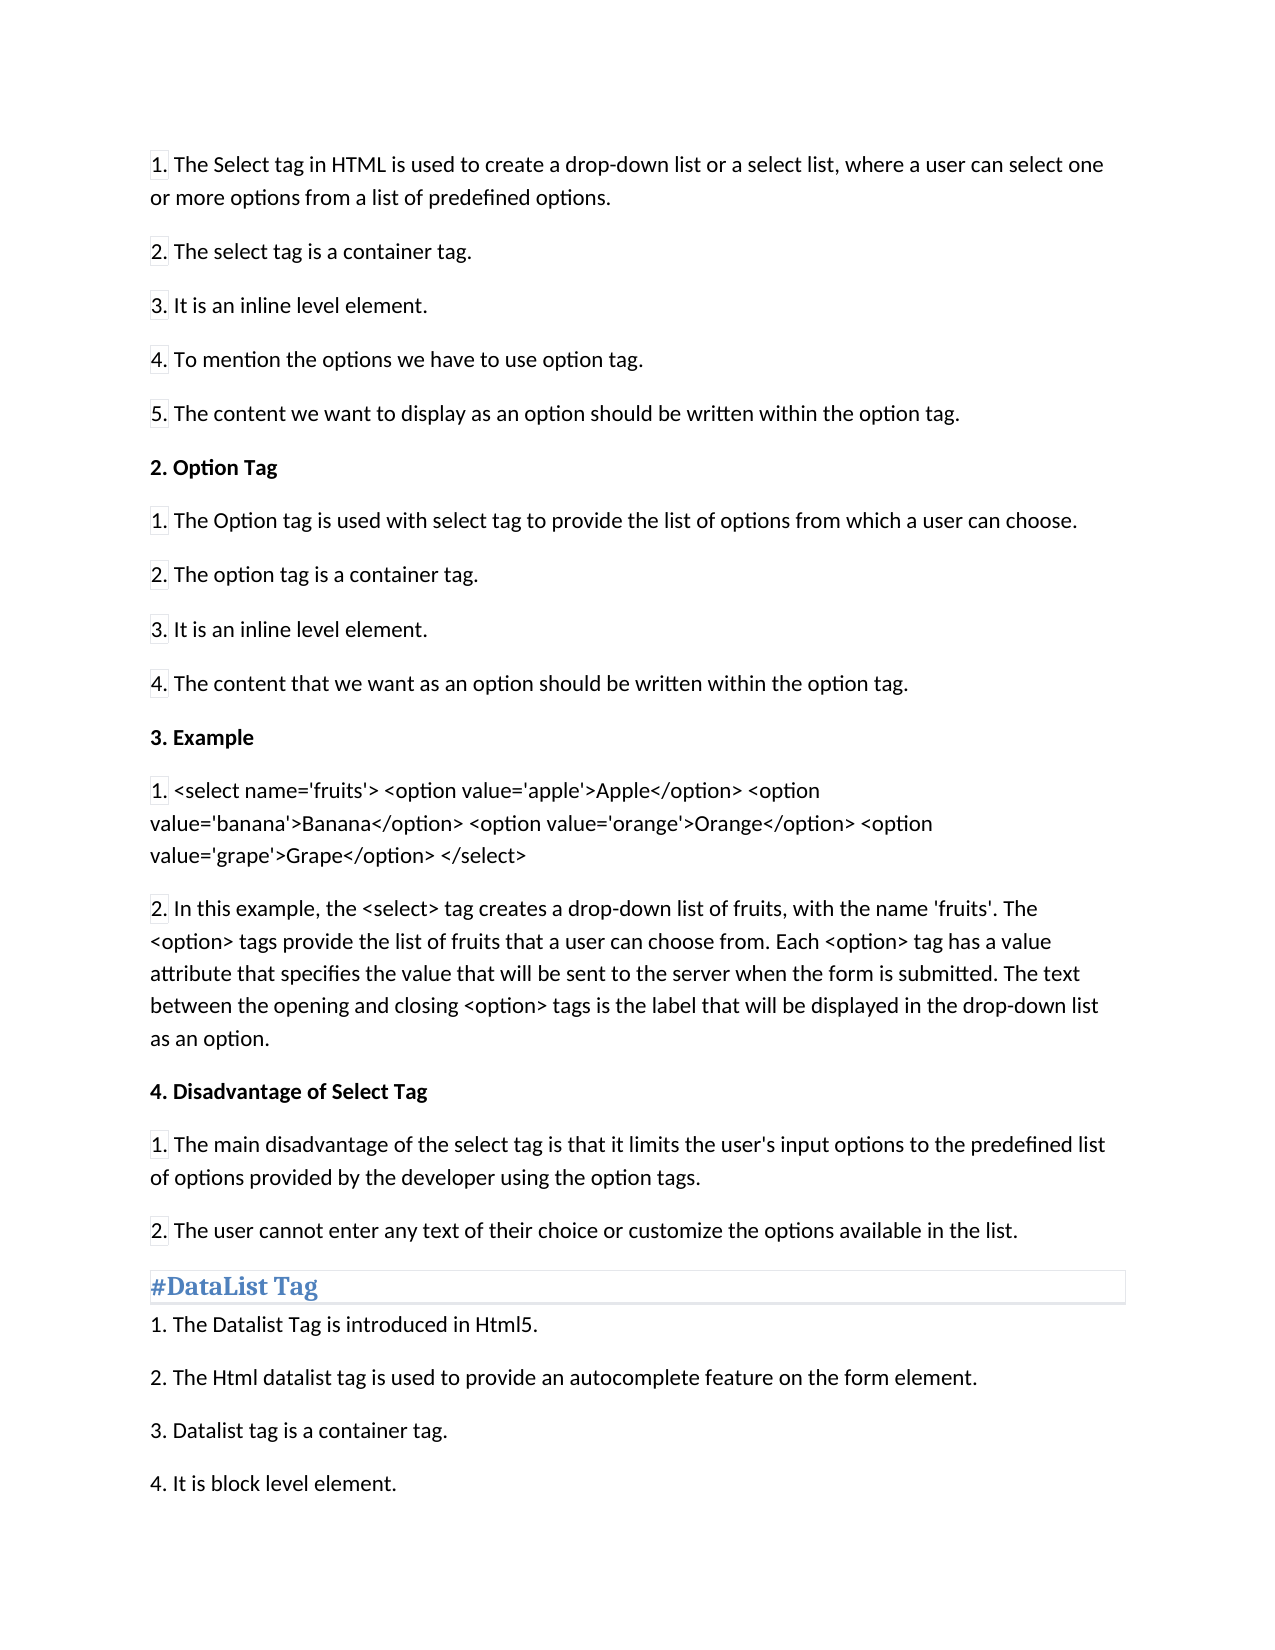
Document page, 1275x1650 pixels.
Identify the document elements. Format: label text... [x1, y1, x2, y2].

text 3. Example [150, 723, 1125, 751]
subtitle #DataList Tag [151, 1271, 1125, 1302]
text 1. The Select tag in HTML is used to create a drop-down list or a select list, where a user can select one or more options from a list of predefined options. [150, 150, 1125, 211]
text 2. The option tag is a container tag. [169, 560, 1125, 589]
text 2. The user cannot enter any text of their choice or customize the options available in the list. [169, 1216, 1125, 1245]
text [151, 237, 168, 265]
text 2. The Html datalist tag is used to provide an autocomplete feature on the form element. [150, 1363, 1125, 1391]
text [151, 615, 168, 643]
text 4. To mention the options we have to use option tag. [169, 344, 1125, 374]
text 4. The content that we want as an option should be written within the option tag. [169, 668, 1125, 697]
text 1. The Option tag is used with select tag to provide the list of options from which a user can choose. [169, 506, 1125, 535]
text 5. The content we want to display as an option should be written within the option tag. [169, 399, 1125, 428]
text 2. In this example, the <select> tag creates a drop-down list of fruits, with the name 'fruits'. The <option> tags provide the list of fruits that a user can choose from. Each <option> tag has a value attribute that specifies the value that will be sent to the server when the form is submitted. The text between the opening and closing <option> tags is the label that will be displayed in the drop-down list as an option. [150, 894, 1125, 1052]
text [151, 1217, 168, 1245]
text 4. It is block level element. [150, 1469, 1125, 1497]
text 2. The select tag is a container tag. [169, 236, 1125, 265]
text 3. It is an inline level element. [169, 614, 1125, 643]
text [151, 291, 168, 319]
text 2. Option Tag [150, 453, 1125, 481]
text 1. <select name='fruits'> <option value='apple'>Apple</option> <option value='banana'>Banana</option> <option value='orange'>Orange</option> <option value='grape'>Grape</option> </select> [150, 776, 1125, 869]
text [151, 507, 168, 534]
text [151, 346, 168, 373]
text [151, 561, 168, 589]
text 3. It is an inline level element. [169, 290, 1125, 319]
text 1. The main disadvantage of the select tag is that it limits the user's input options to the predefined list of options provided by the developer using the option tags. [150, 1130, 1125, 1191]
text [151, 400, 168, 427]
text 1. The Datalist Tag is introduced in Html5. [150, 1310, 1125, 1338]
text 4. Disadvantage of Select Tag [150, 1077, 1125, 1105]
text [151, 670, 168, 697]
text 3. Datalist tag is a container tag. [150, 1416, 1125, 1444]
